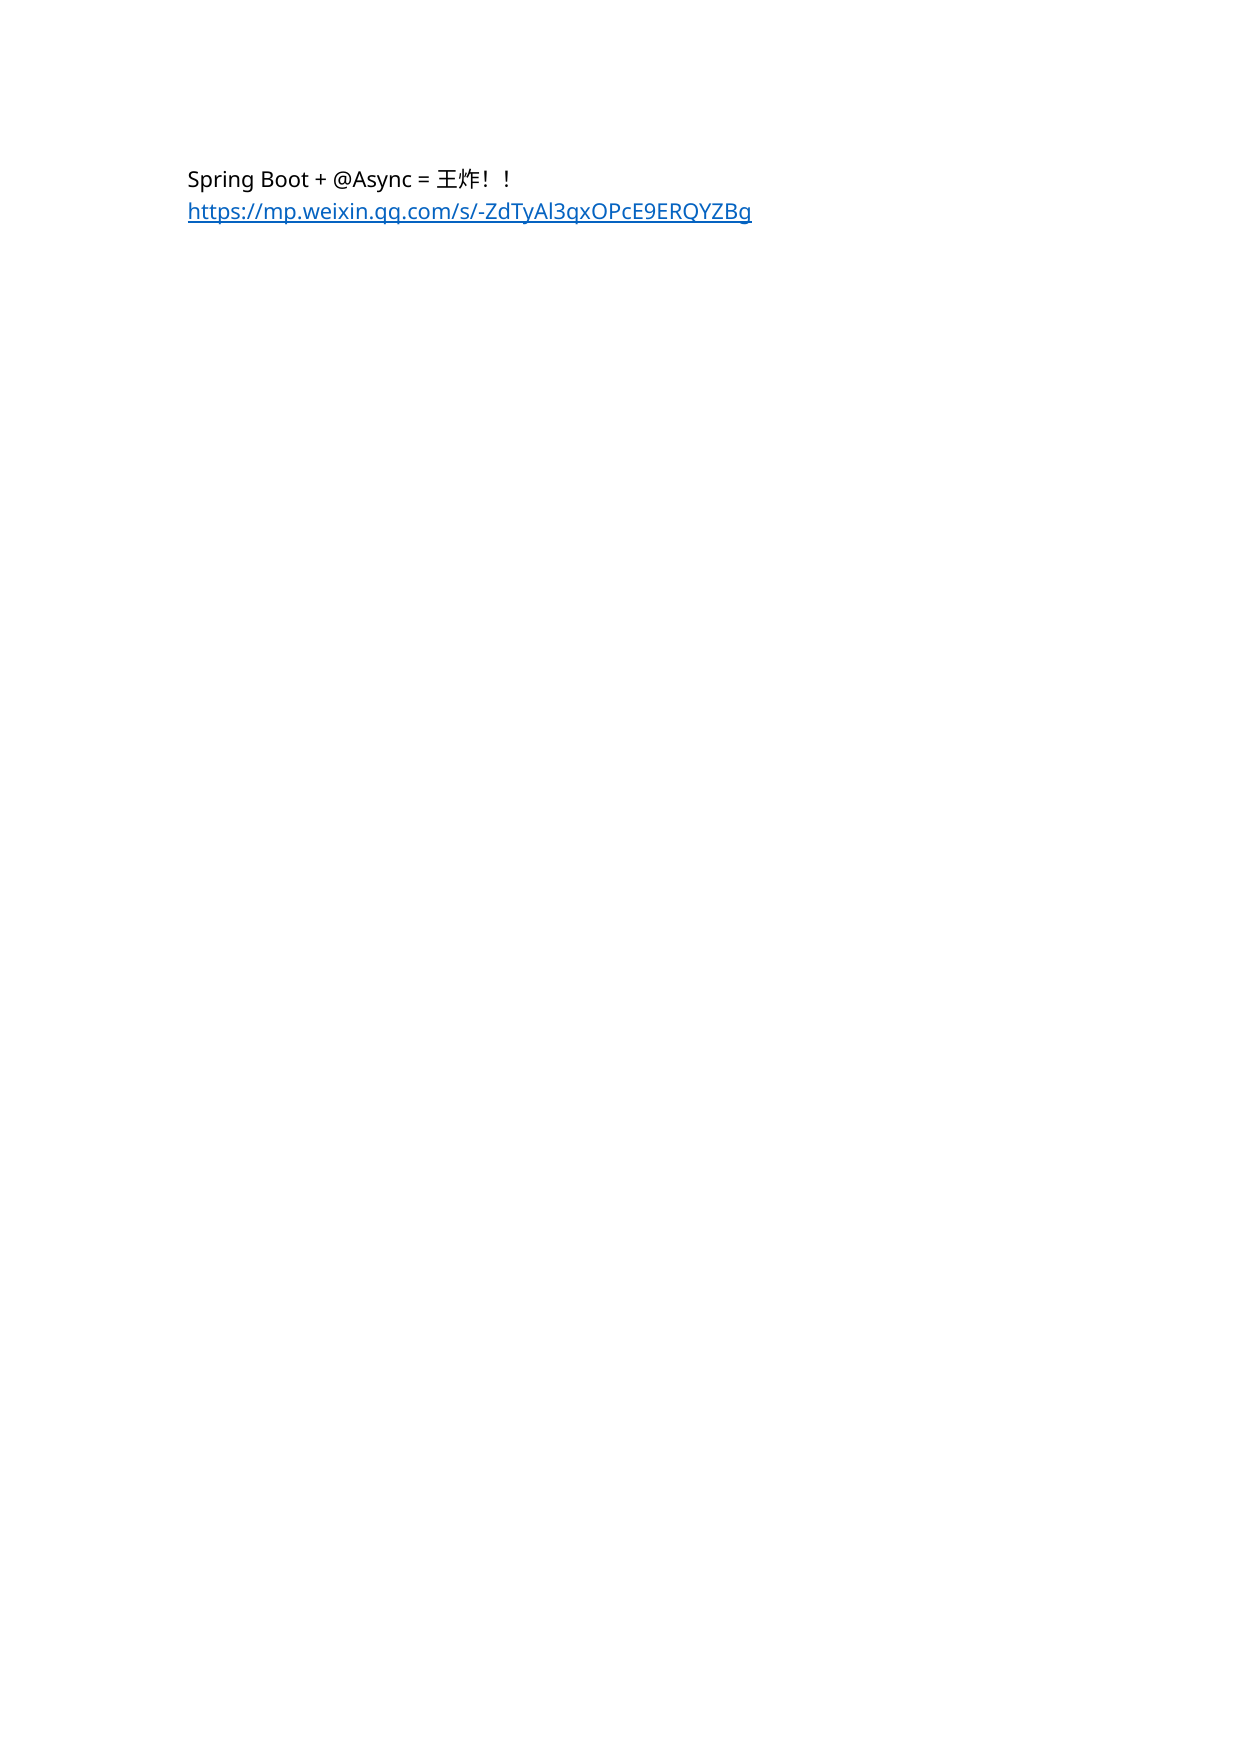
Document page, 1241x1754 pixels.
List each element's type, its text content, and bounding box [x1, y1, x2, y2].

text Spring Boot + @Async = 王炸！！ [187, 162, 1053, 194]
text https://mp.weixin.qq.com/s/-ZdTyAl3qxOPcE9ERQYZBg [187, 194, 1053, 227]
